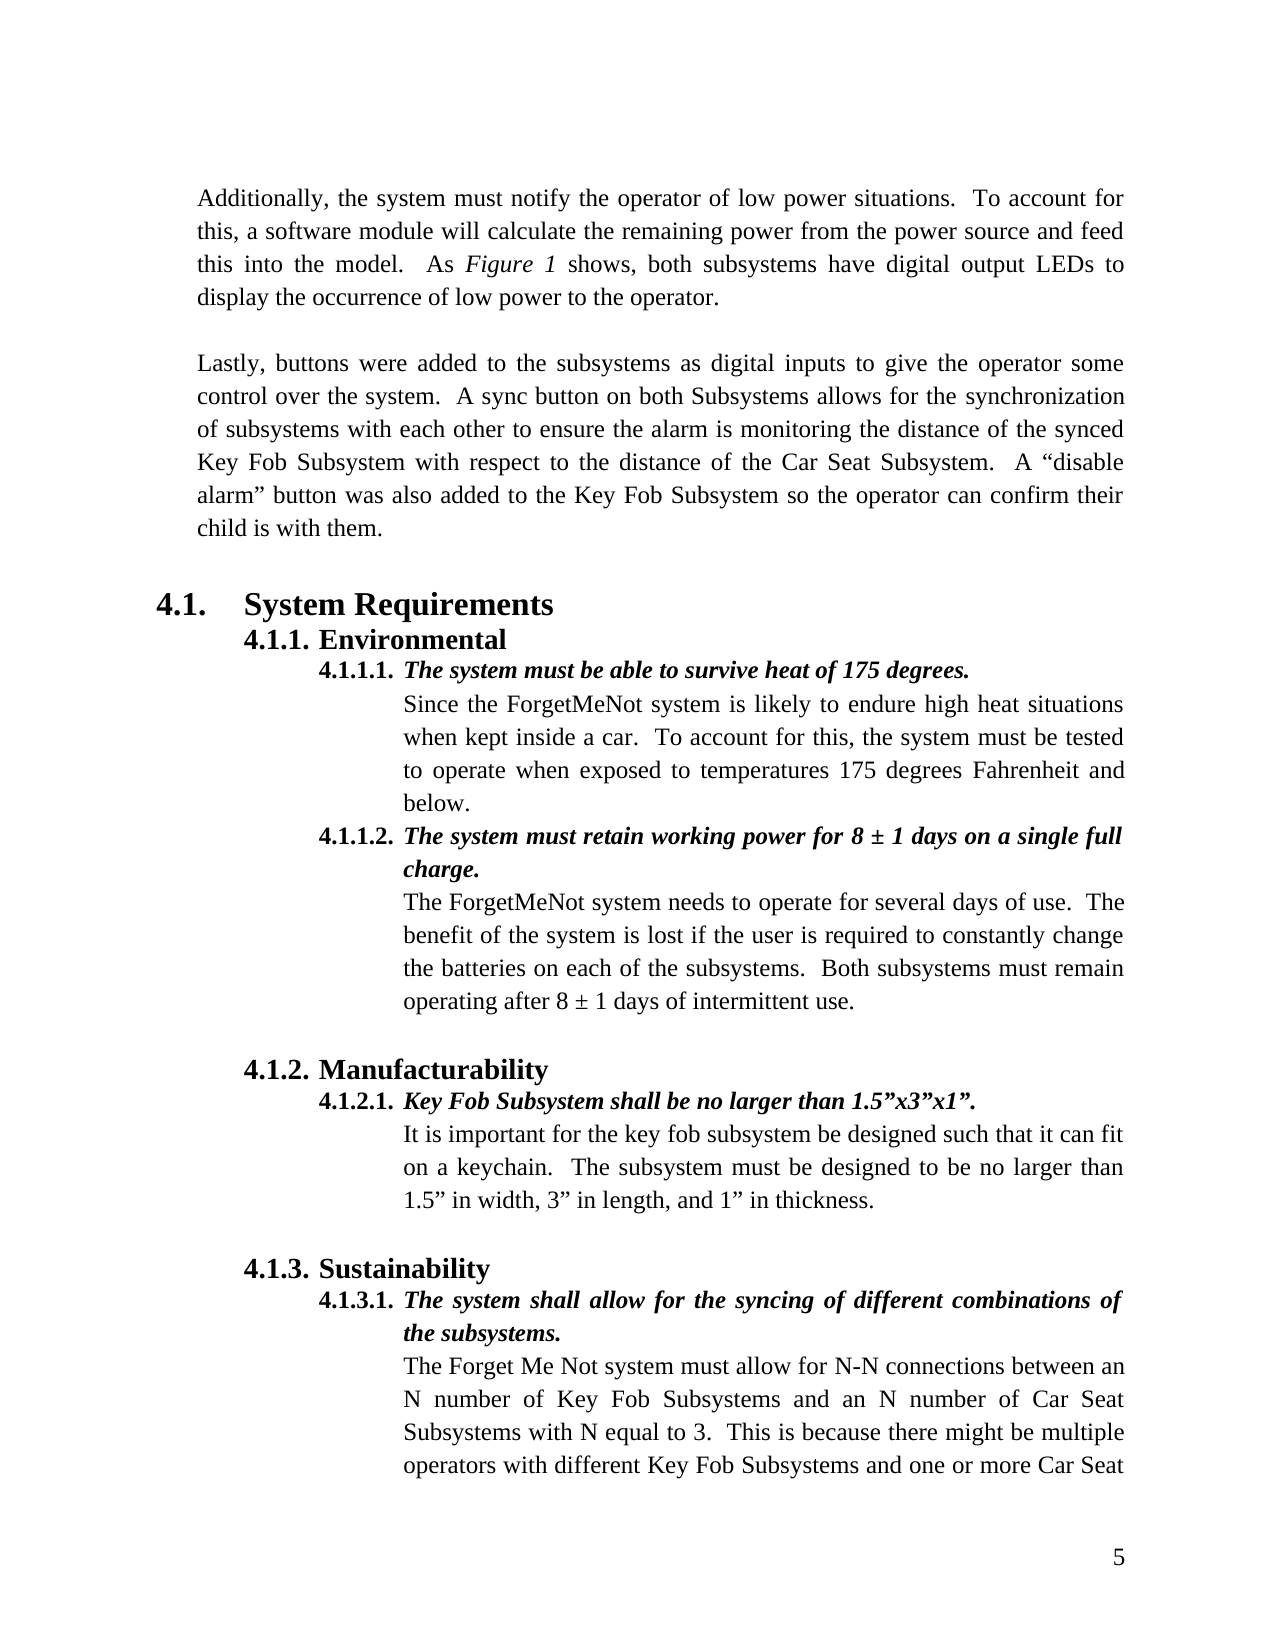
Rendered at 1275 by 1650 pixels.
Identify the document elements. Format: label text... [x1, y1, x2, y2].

list The system must retain working power for 8 ± 1 days on a single full charge. [394, 821, 1125, 882]
text Additionally, the system must notify the operator of low power situations. To account for this, a software module will calculate the remaining power from the power source and feed this into the model. As Figure 1 shows, both subsystems have digital output LEDs to display the occurrence of low power to the operator. [197, 183, 1125, 311]
subtitle Manufacturability [309, 1052, 1125, 1086]
list Key Fob Subsystem shall be no larger than 1.5”x3”x1”. [394, 1086, 1125, 1114]
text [403, 1351, 1125, 1478]
text It is important for the key fob subsystem be designed such that it can fit on a keychain. The subsystem must be designed to be no larger than 1.5” in width, 3” in length, and 1” in thickness. [403, 1119, 1125, 1213]
subtitle System Requirements [206, 584, 1125, 622]
text Lastly, buttons were added to the subsystems as digital inputs to give the operator some control over the system. A sync button on both Subsystems allows for the synchronization of subsystems with each other to ensure the alarm is monitoring the distance of the synced Key Fob Subsystem with respect to the distance of the Car Seat Subsystem. A “disable alarm” button was also added to the Key Fob Subsystem so the operator can confirm their child is with them. [197, 348, 1125, 542]
list The system must be able to survive heat of 175 degrees. [394, 656, 1125, 684]
list The system shall allow for the syncing of different combinations of the subsystems. [394, 1285, 1125, 1346]
subtitle Environmental [309, 622, 1125, 656]
text The ForgetMeNot system needs to operate for several days of use. The benefit of the system is lost if the user is required to constantly change the batteries on each of the subsystems. Both subsystems must remain operating after 8 ± 1 days of intermittent use. [403, 887, 1125, 1014]
subtitle Sustainability [309, 1251, 1125, 1285]
text Since the ForgetMeNot system is likely to endure high heat situations when kept inside a car. To account for this, the system must be tested to operate when exposed to temperatures 175 degrees Fahrenheit and below. [403, 689, 1125, 816]
